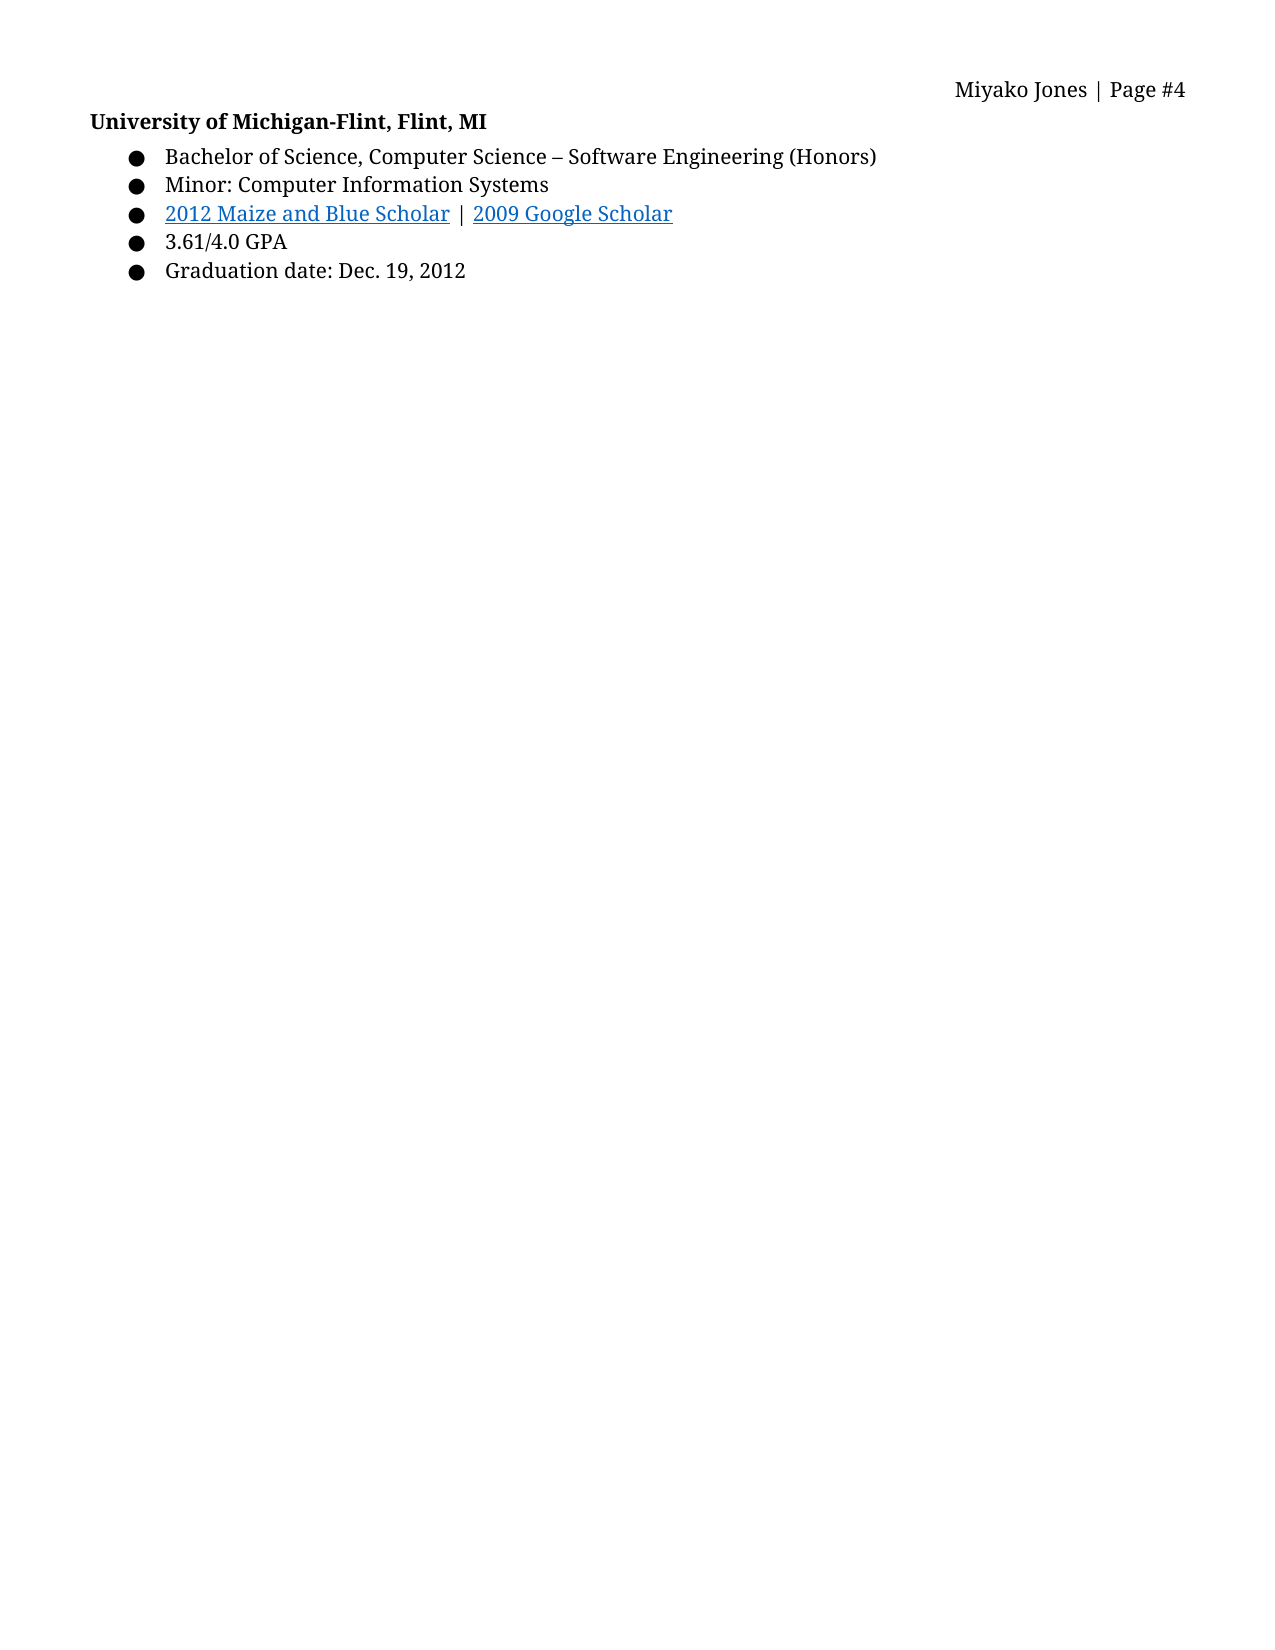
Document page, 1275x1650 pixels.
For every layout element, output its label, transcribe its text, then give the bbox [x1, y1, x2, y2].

list 3.61/4.0 GPA [127, 227, 1185, 256]
list Graduation date: Dec. 19, 2012 [127, 256, 1185, 284]
list 2012 Maize and Blue Scholar | 2009 Google Scholar [127, 199, 1185, 227]
list Minor: Computer Information Systems [127, 170, 1185, 199]
text University of Michigan-Flint, Flint, MI [90, 107, 1185, 136]
list Bachelor of Science, Computer Science – Software Engineering (Honors) [127, 142, 1185, 170]
